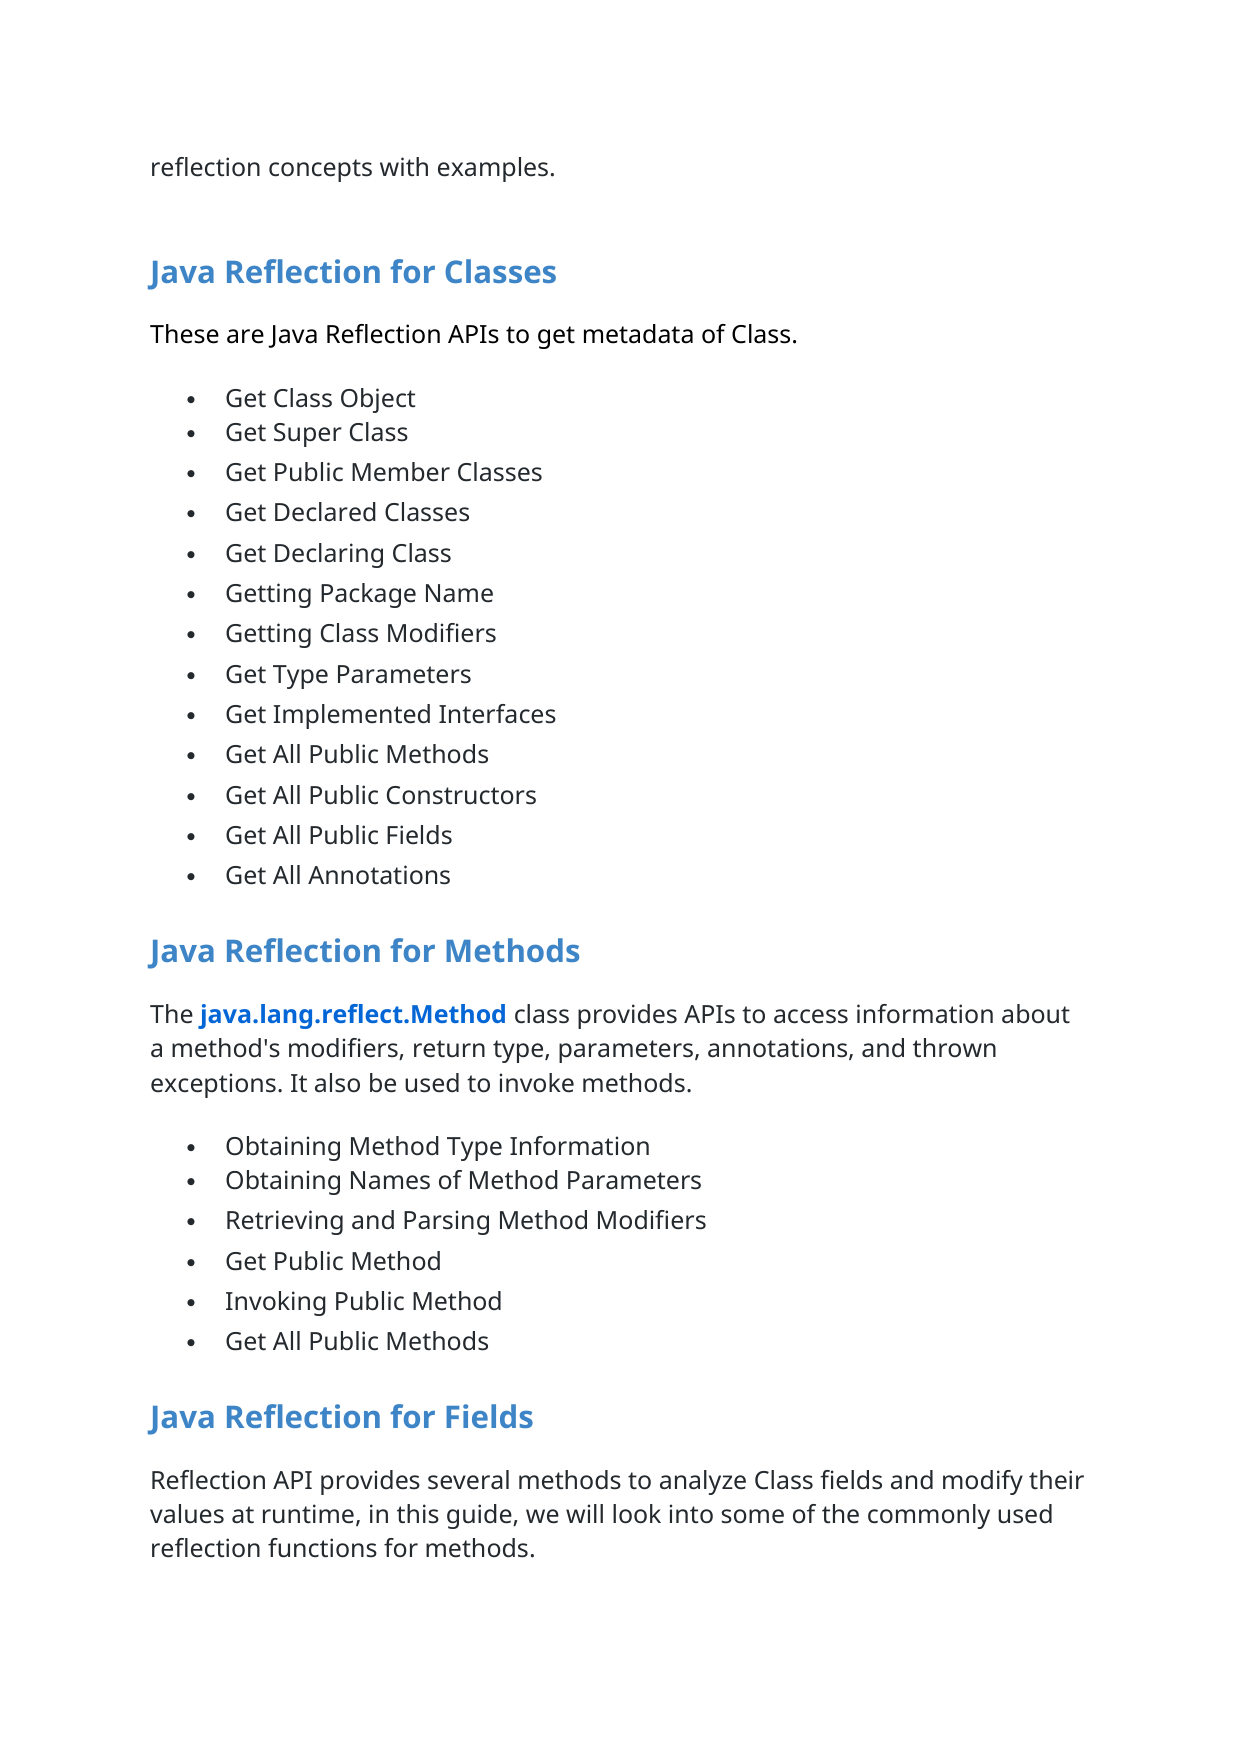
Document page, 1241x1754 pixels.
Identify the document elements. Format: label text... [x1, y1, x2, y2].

list Get Super Class [187, 414, 1090, 448]
list Get All Annotations [187, 858, 1090, 892]
list Get Class Object [187, 380, 1090, 414]
list Invoking Public Method [187, 1283, 1090, 1317]
text Java Reflection for Methods [150, 929, 1090, 972]
text Reflection API provides several methods to analyze Class fields and modify their values at runtime, in this guide, we will look into some of the commonly used reflection functions for methods. [536, 1463, 1090, 1565]
text These are Java Reflection APIs to get metadata of Class. [150, 317, 1090, 351]
list Get All Public Fields [187, 818, 1090, 852]
list Get All Public Constructors [187, 777, 1090, 811]
list Obtaining Method Type Information [187, 1128, 1090, 1162]
list Get All Public Methods [187, 737, 1090, 771]
list Obtaining Names of Method Parameters [187, 1162, 1090, 1197]
list Retrieving and Parsing Method Modifiers [187, 1203, 1090, 1237]
list Getting Class Modifiers [187, 616, 1090, 650]
list Getting Package Name [187, 576, 1090, 610]
list Get Implemented Interfaces [187, 697, 1090, 731]
text Java Reflection for Classes [150, 249, 1090, 292]
text The java.lang.reflect.Method class provides APIs to access information about a method's modifiers, return type, parameters, annotations, and thrown exceptions. It also be used to invoke methods. [693, 997, 1090, 1099]
list Get Declaring Class [187, 535, 1090, 569]
list Get Public Method [187, 1243, 1090, 1277]
list Get Type Parameters [187, 656, 1090, 690]
list Get Declared Classes [187, 495, 1090, 529]
text Java Reflection for Fields [150, 1395, 1090, 1438]
list Get All Public Methods [187, 1324, 1090, 1358]
list Get Public Member Classes [187, 455, 1090, 489]
